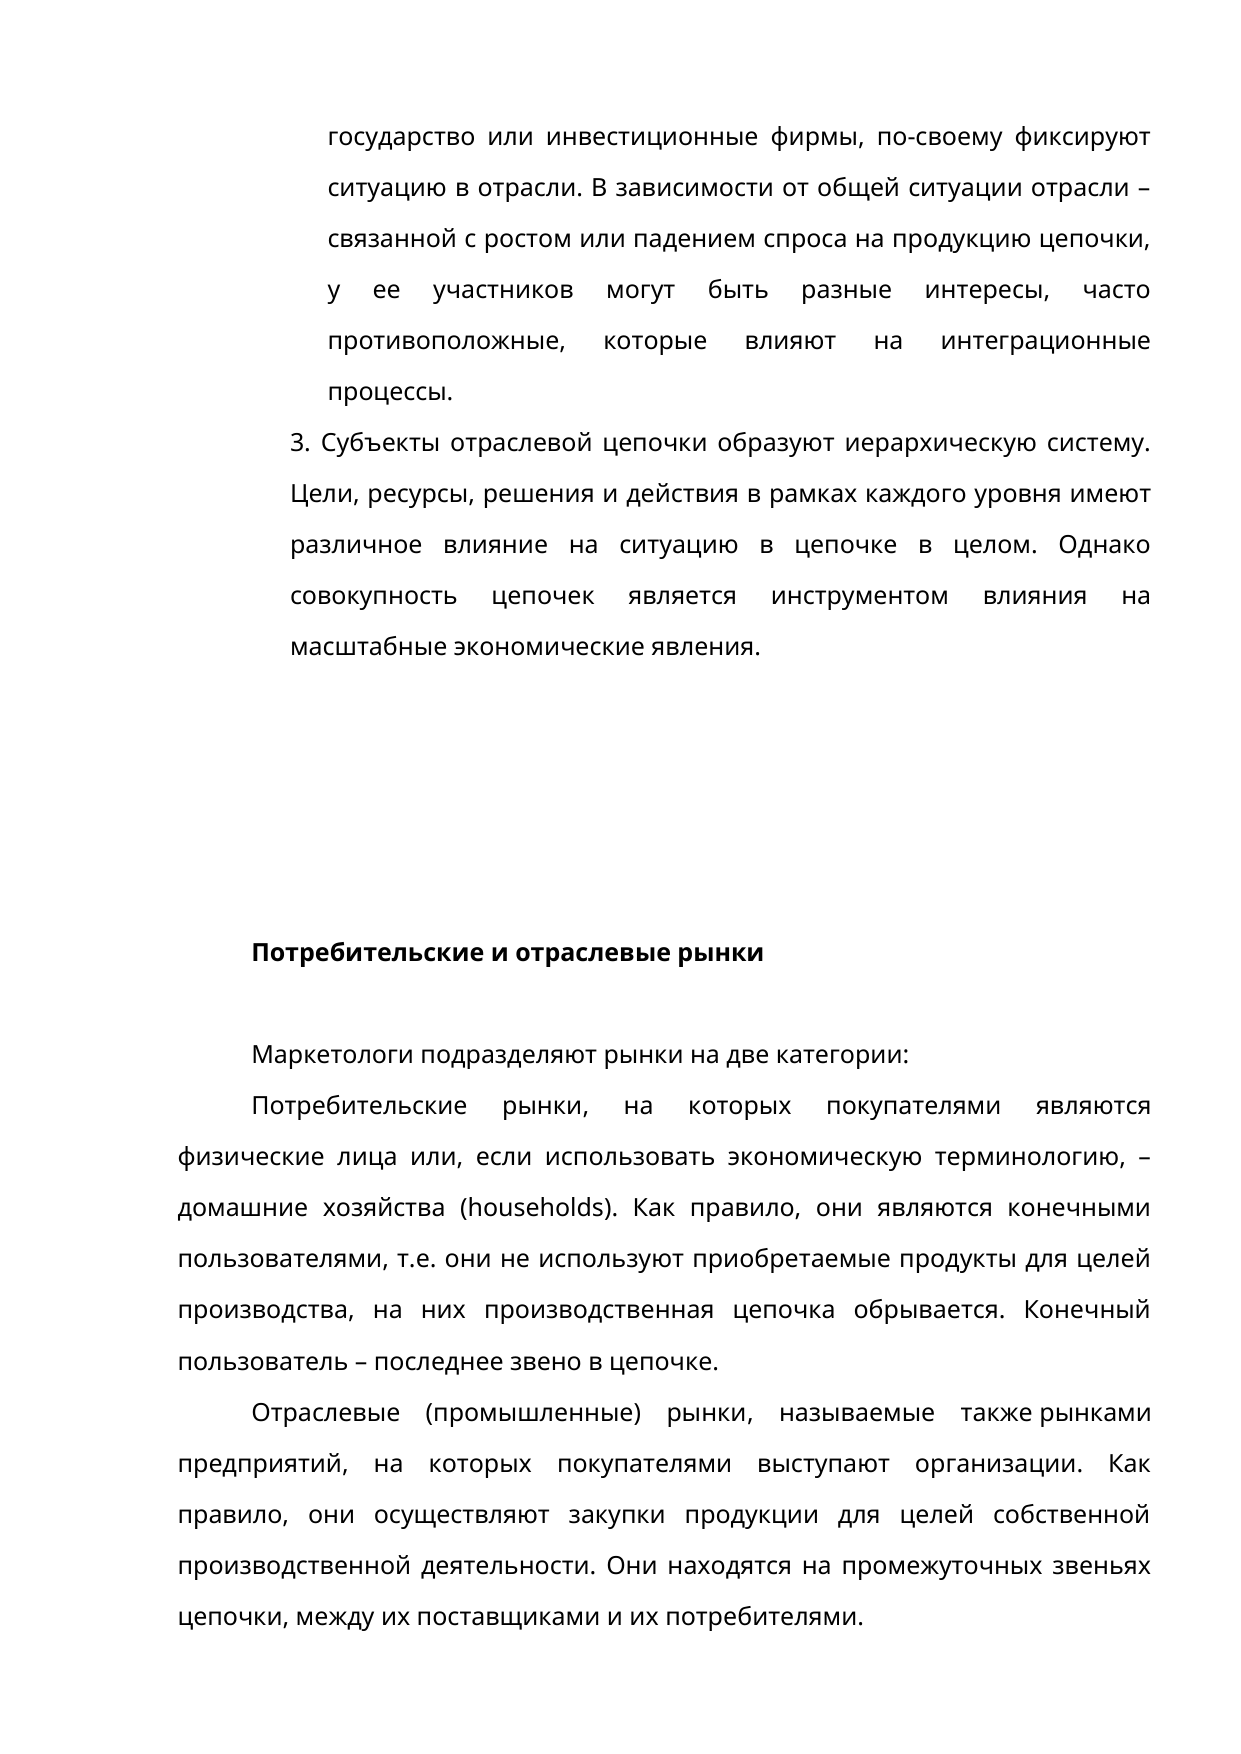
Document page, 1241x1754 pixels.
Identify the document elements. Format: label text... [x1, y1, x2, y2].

text Маркетологи подразделяют рынки на две категории: [177, 1037, 1152, 1071]
text 3. Субъекты отраслевой цепочки образуют иерархическую систему. Цели, ресурсы, решения и действия в рамках каждого уровня имеют различное влияние на ситуацию в цепочке в целом. Однако совокупность цепочек является инструментом влияния на масштабные экономические явления. [290, 424, 1152, 663]
text Отраслевые (промышленные) рынки, называемые также рынками предприятий, на которых покупателями выступают организации. Как правило, они осуществляют закупки продукции для целей собственной производственной деятельности. Они находятся на промежуточных звеньях цепочки, между их поставщиками и их потребителями. [177, 1394, 1152, 1632]
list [290, 118, 1152, 407]
text Потребительские и отраслевые рынки [177, 935, 1152, 969]
text Потребительские рынки, на которых покупателями являются физические лица или, если использовать экономическую терминологию, – домашние хозяйства (households). Как правило, они являются конечными пользователями, т.е. они не используют приобретаемые продукты для целей производства, на них производственная цепочка обрывается. Конечный пользователь – последнее звено в цепочке. [177, 1088, 1152, 1377]
